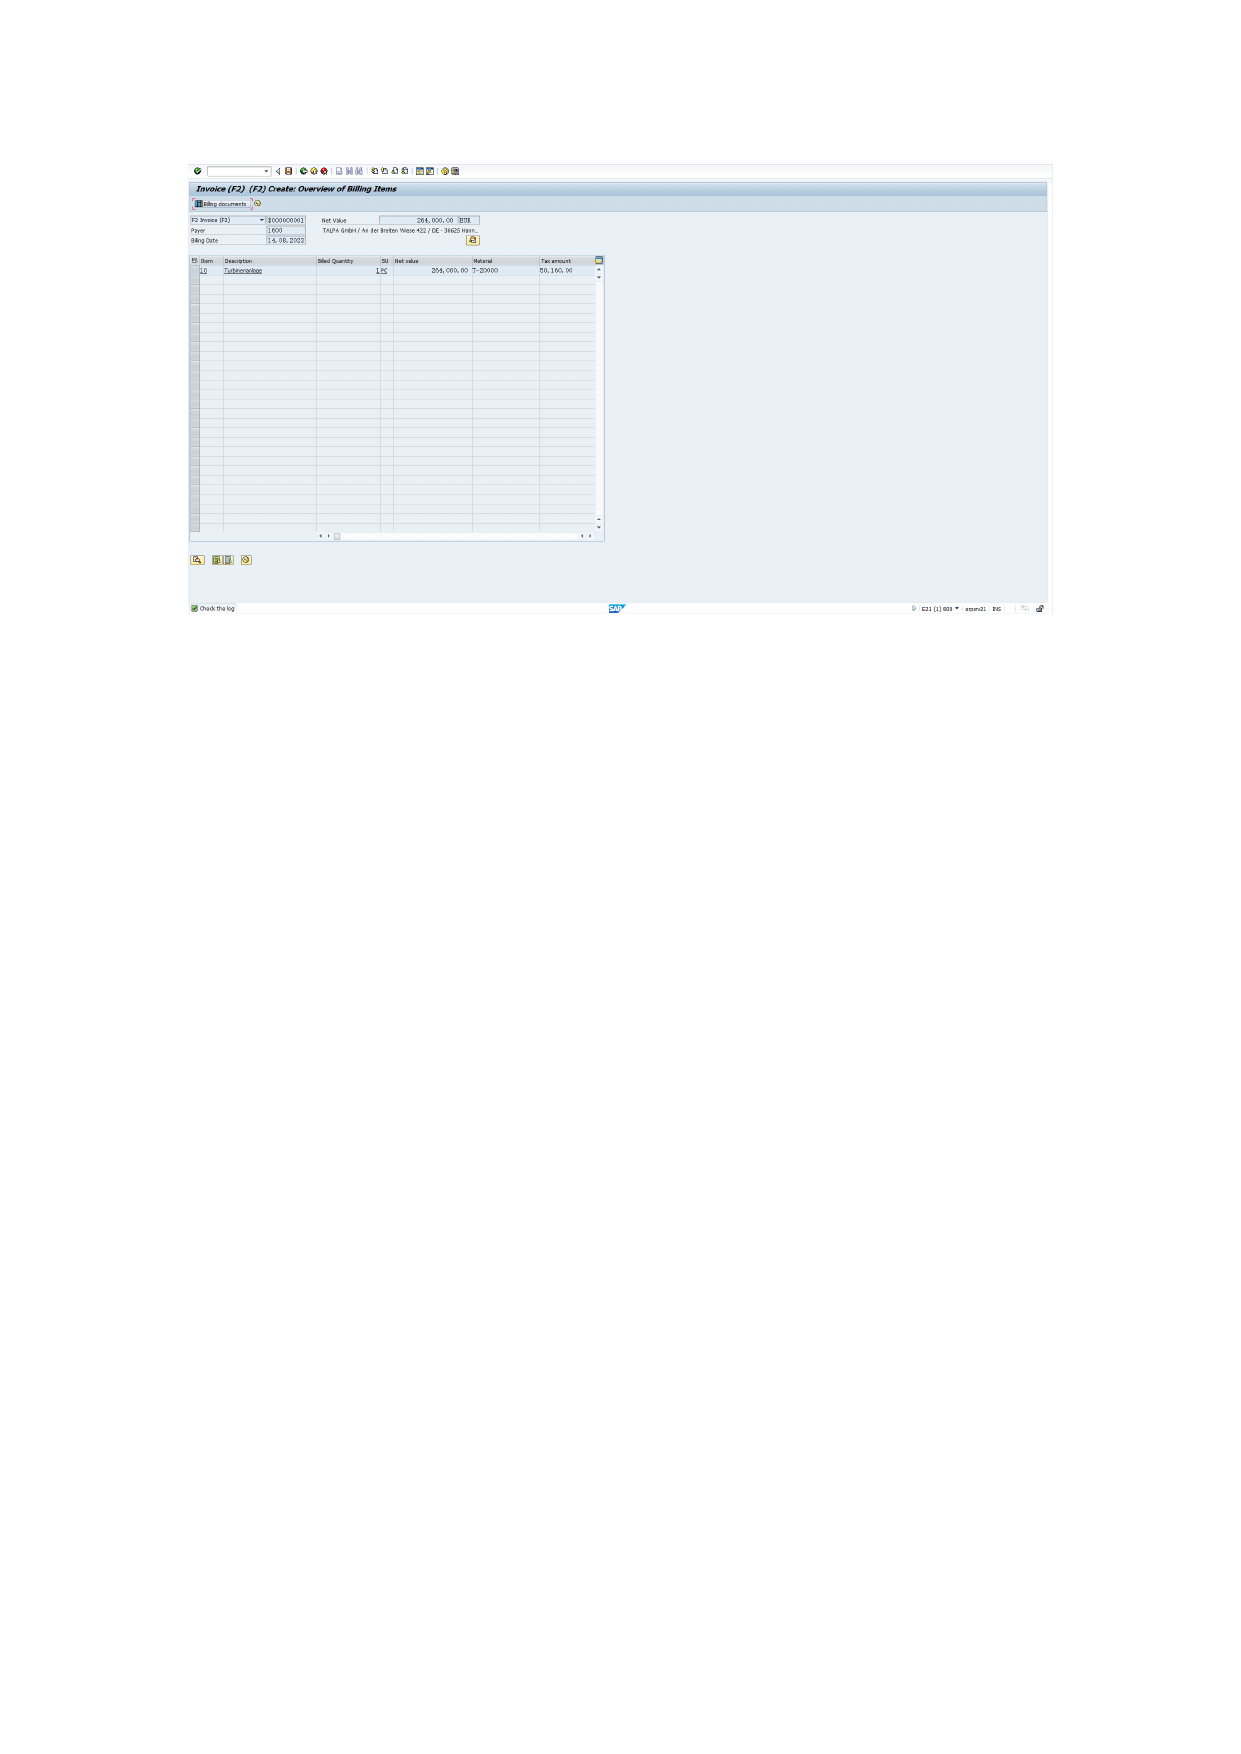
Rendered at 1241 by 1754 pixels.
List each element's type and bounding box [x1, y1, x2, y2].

picture [187, 162, 1053, 614]
